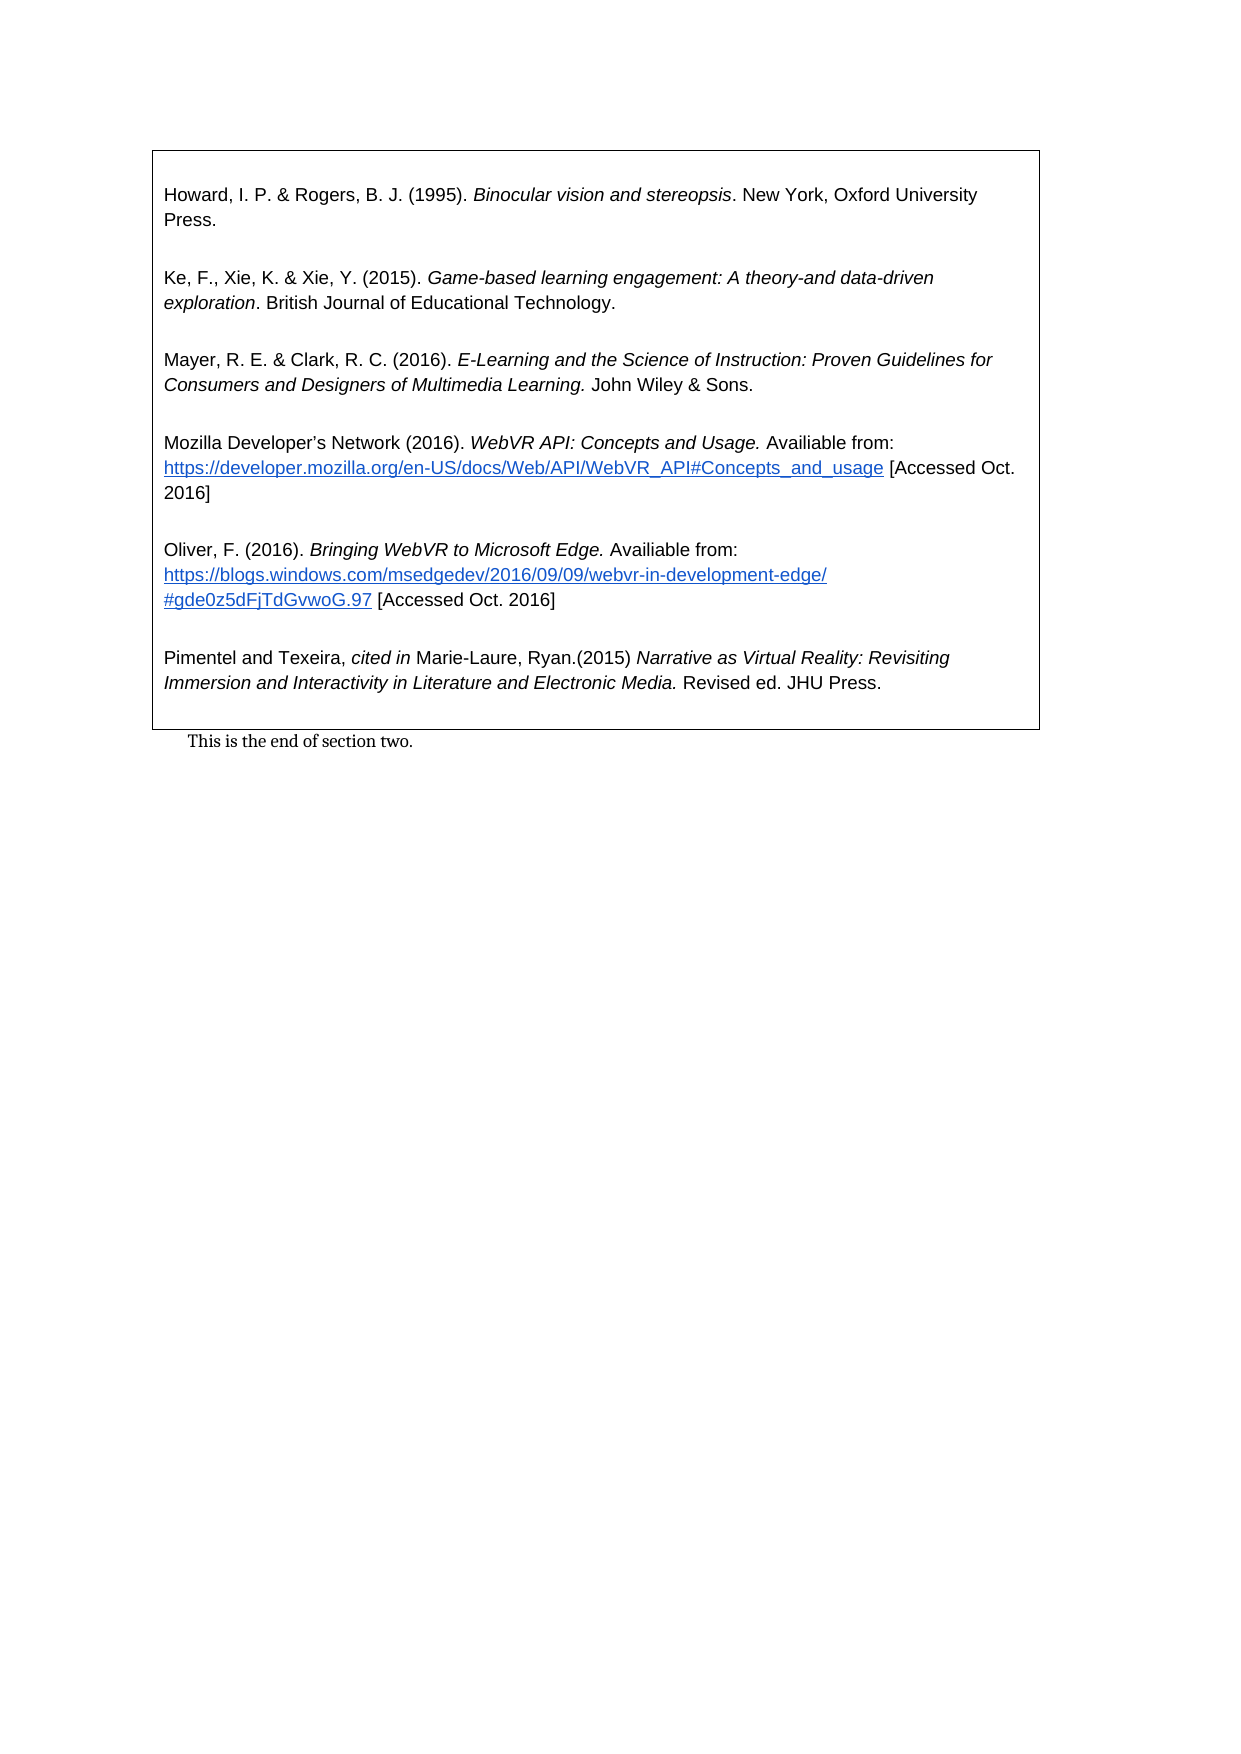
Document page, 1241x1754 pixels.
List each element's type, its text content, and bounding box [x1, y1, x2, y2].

text This is the end of section two. [187, 730, 1053, 752]
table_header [153, 151, 1039, 729]
